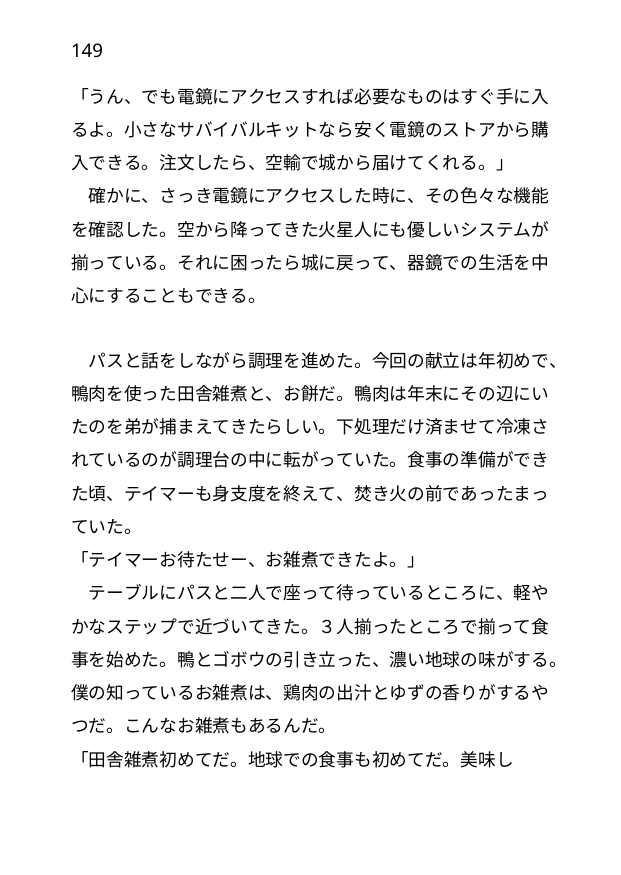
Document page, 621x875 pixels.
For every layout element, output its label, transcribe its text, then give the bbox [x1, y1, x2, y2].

text 「テイマーお待たせー、お雑煮できたよ。」 [71, 546, 549, 572]
text 「うん、でも電鏡にアクセスすれば必要なものはすぐ手に入るよ。小さなサバイバルキットなら安く電鏡のストアから購入できる。注文したら、空輸で城から届けてくれる。」 [71, 83, 549, 175]
text テーブルにパスと二人で座って待っているところに、軽やかなステップで近づいてきた。３人揃ったところで揃って食事を始めた。鴨とゴボウの引き立った、濃い地球の味がする。僕の知っているお雑煮は、鶏肉の出汁とゆずの香りがするやつだ。こんなお雑煮もあるんだ。 [71, 579, 549, 738]
text 確かに、さっき電鏡にアクセスした時に、その色々な機能を確認した。空から降ってきた火星人にも優しいシステムが揃っている。それに困ったら城に戻って、器鏡での生活を中心にすることもできる。 [71, 182, 549, 308]
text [71, 745, 549, 771]
text パスと話をしながら調理を進めた。今回の献立は年初めで、鴨肉を使った田舎雑煮と、お餅だ。鴨肉は年末にその辺にいたのを弟が捕まえてきたらしい。下処理だけ済ませて冷凍されているのが調理台の中に転がっていた。食事の準備ができた頃、テイマーも身支度を終えて、焚き火の前であったまっていた。 [71, 347, 549, 538]
